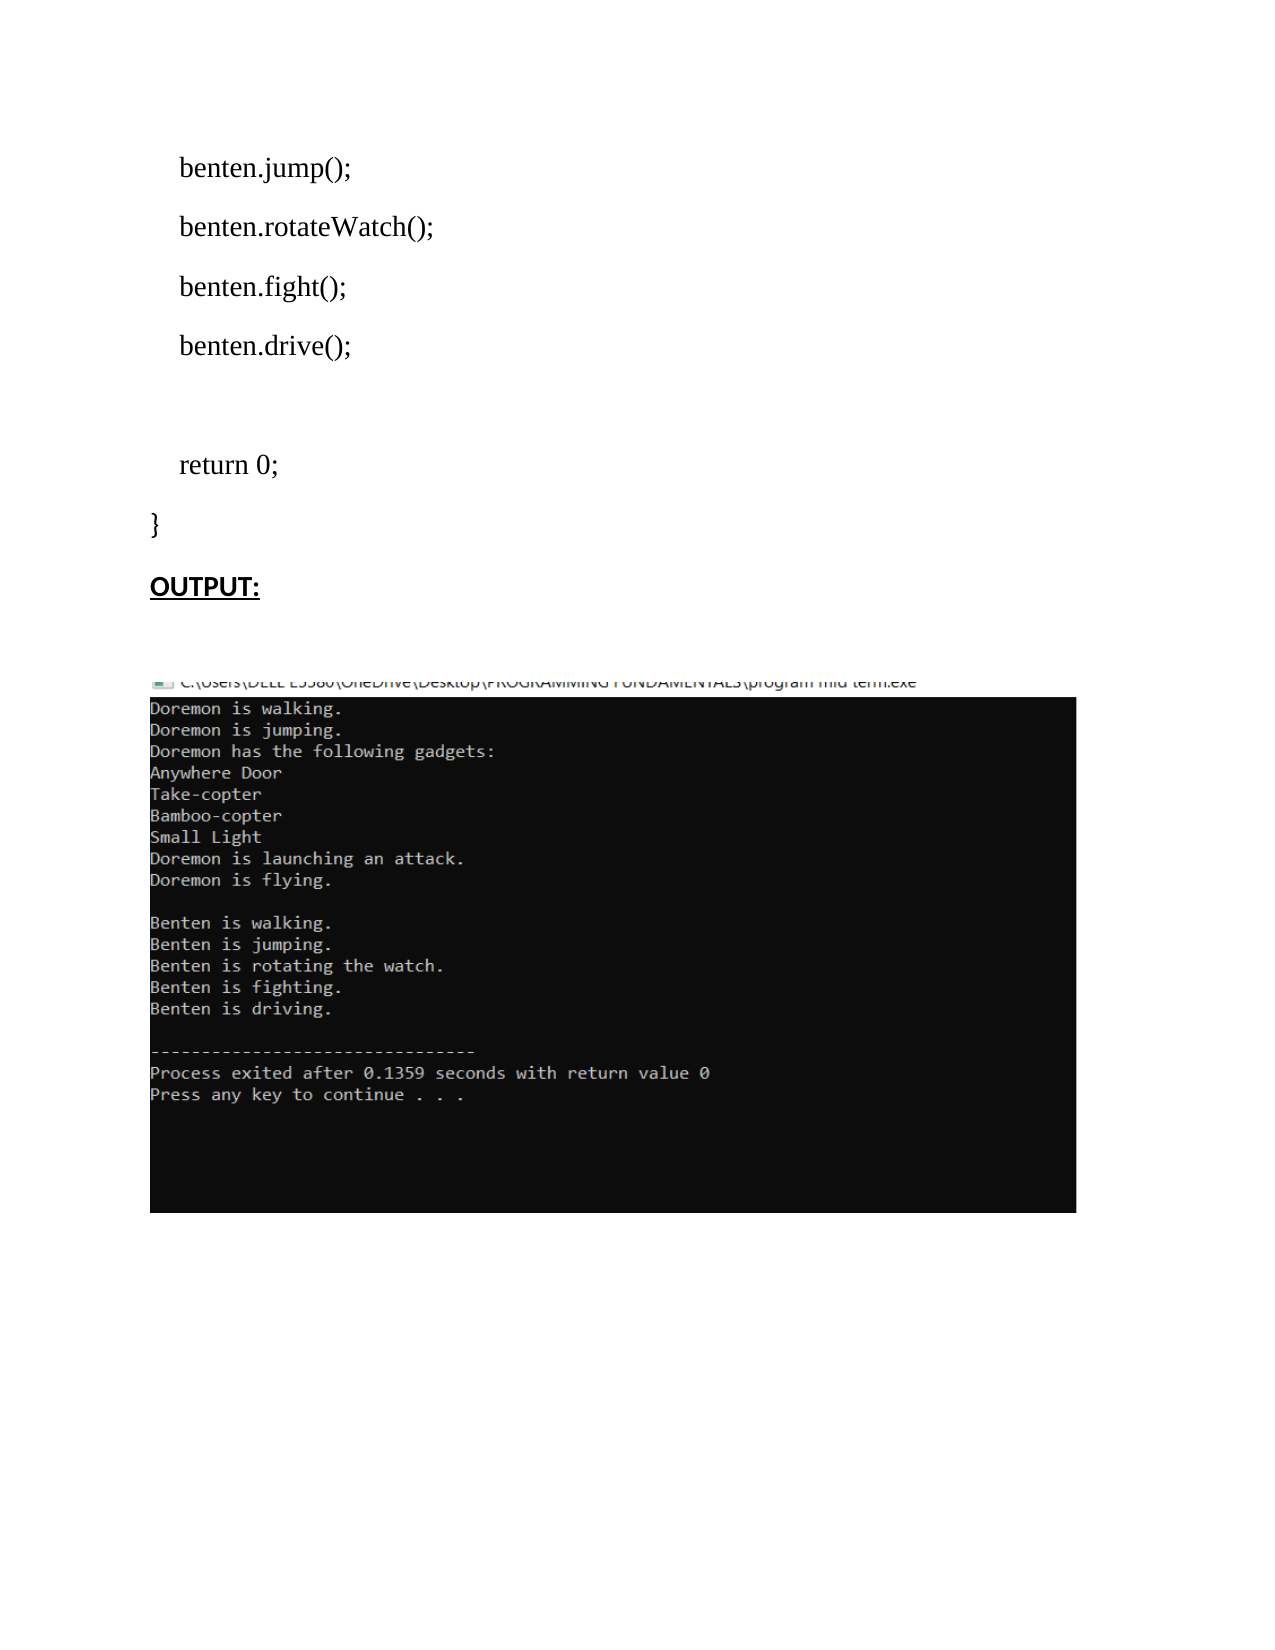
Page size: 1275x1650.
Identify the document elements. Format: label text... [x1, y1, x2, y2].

text benten.fight(); [150, 269, 1125, 302]
text benten.drive(); [150, 328, 1125, 362]
text benten.rotateWatch(); [150, 209, 1125, 243]
text return 0; [150, 447, 1125, 480]
text OUTPUT: [150, 568, 1125, 604]
picture [150, 682, 1077, 1213]
text } [150, 506, 1125, 542]
text benten.jump(); [150, 150, 1125, 183]
